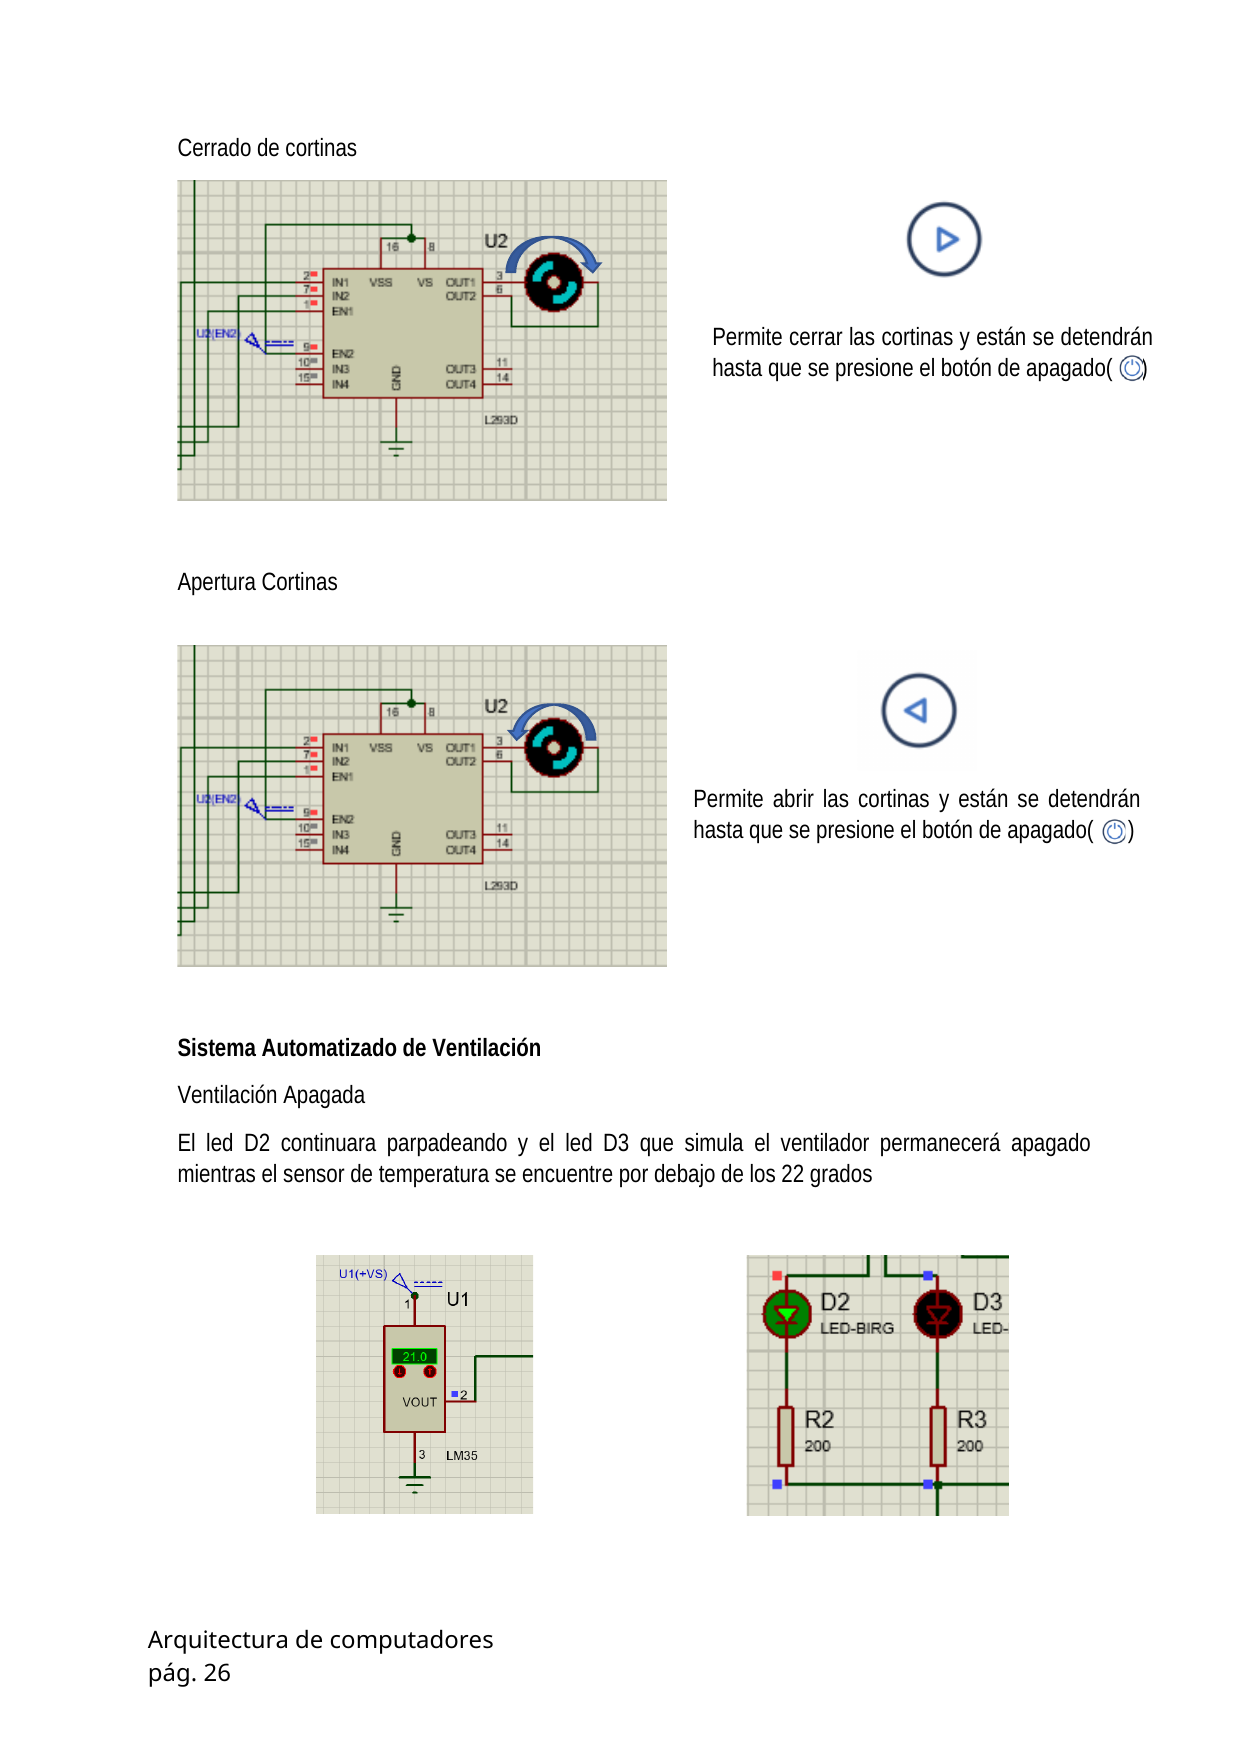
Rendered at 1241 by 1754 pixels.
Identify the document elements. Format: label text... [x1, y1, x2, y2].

picture [177, 180, 667, 501]
picture [858, 651, 976, 770]
picture [887, 179, 1006, 300]
text El led D2 continuara parpadeando y el led D3 que simula el ventilador permanecerá apagado mientras el sensor de temperatura se encuentre por debajo de los 22 grados [177, 1128, 1093, 1187]
picture [316, 1255, 534, 1514]
picture [1100, 816, 1126, 844]
picture [746, 1255, 1009, 1516]
list Apertura Cortinas [177, 567, 1093, 596]
text Sistema Automatizado de Ventilación [177, 1033, 1093, 1061]
picture [177, 645, 667, 967]
picture [1117, 352, 1143, 381]
list Ventilación Apagada [177, 1080, 1093, 1109]
list Cerrado de cortinas [177, 133, 1093, 162]
